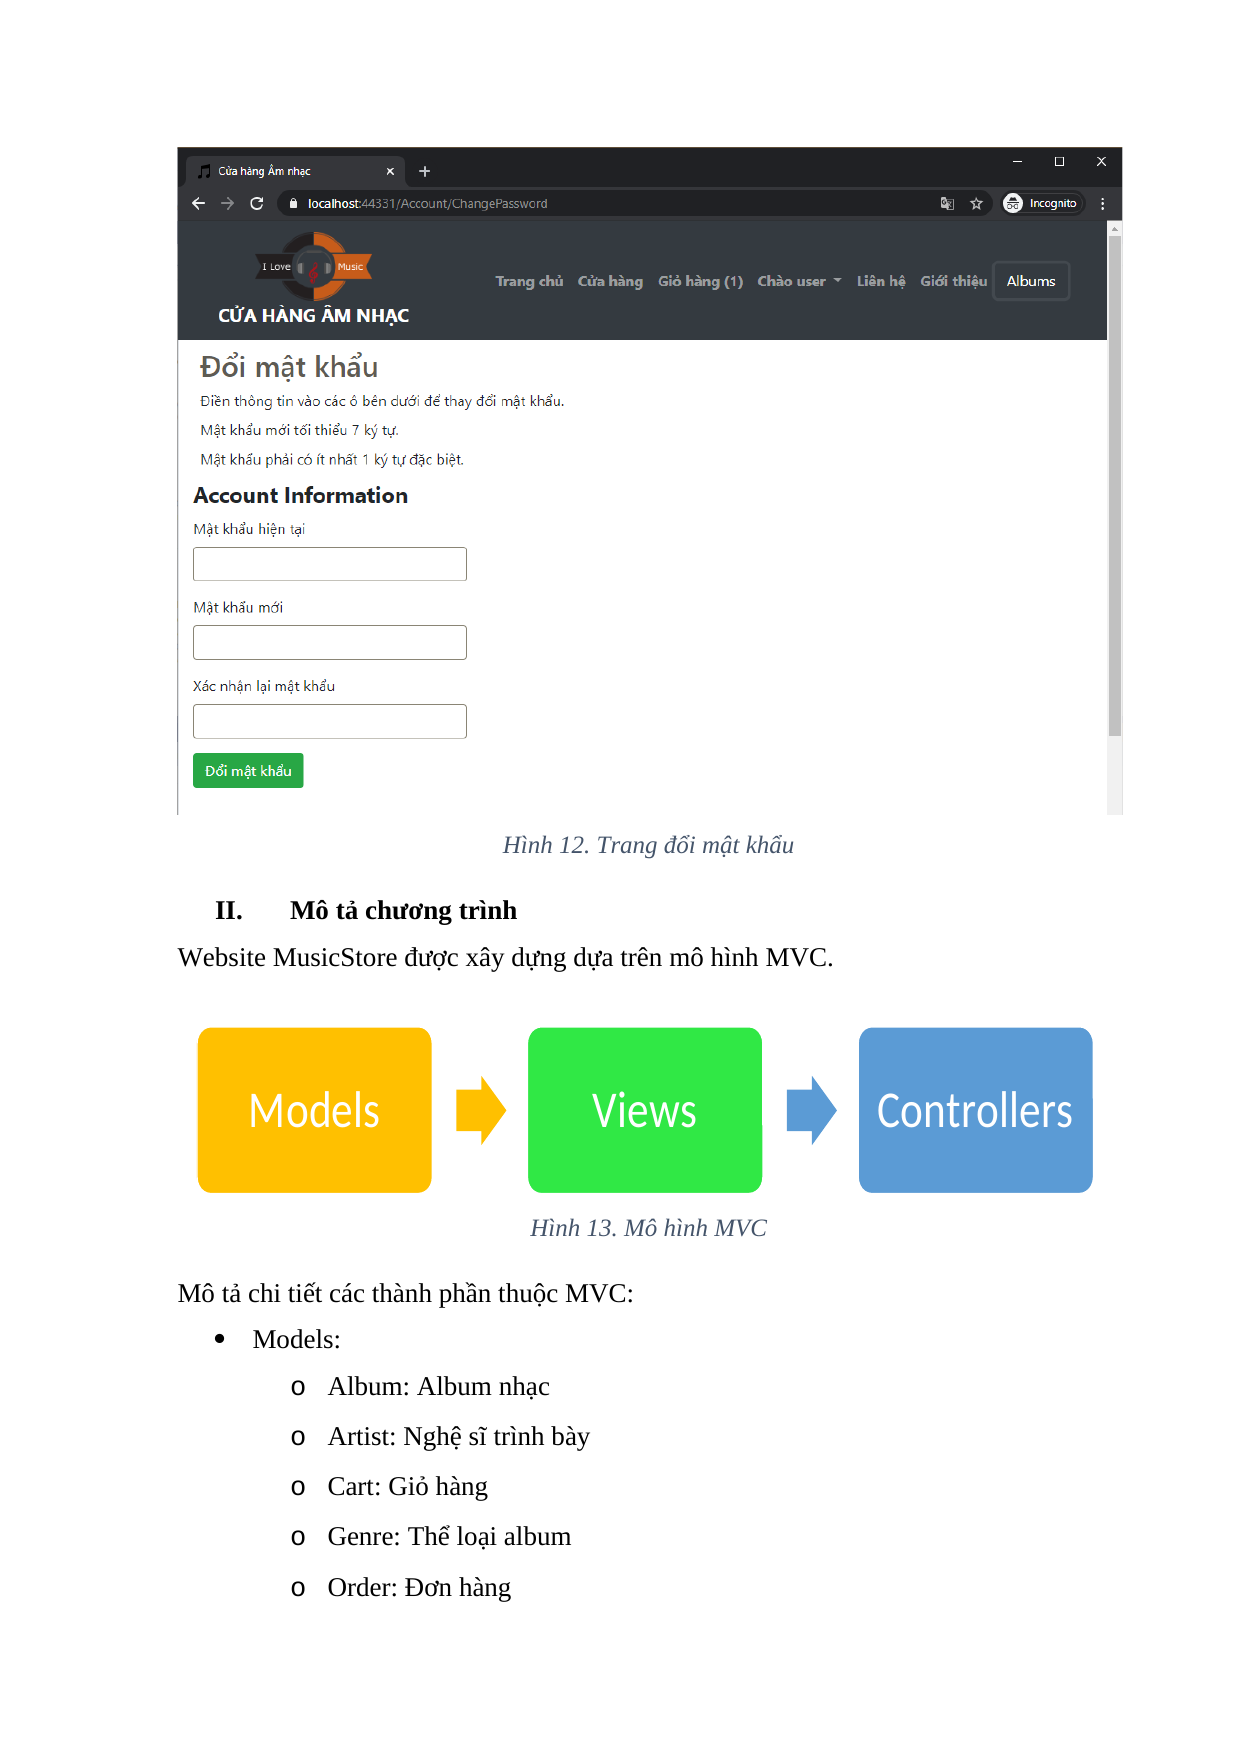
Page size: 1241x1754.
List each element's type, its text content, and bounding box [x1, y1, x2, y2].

list Order: Đơn hàng [290, 1571, 1122, 1604]
list Artist: Nghệ sĩ trình bày [290, 1420, 1122, 1454]
list Cart: Giỏ hàng [290, 1470, 1122, 1504]
list Models: [215, 1323, 1122, 1354]
list Genre: Thể loại album [290, 1521, 1122, 1554]
text Website MusicStore được xây dựng dựa trên mô hình MVC. [177, 941, 1122, 972]
text Mô tả chi tiết các thành phần thuộc MVC: [177, 1277, 1122, 1308]
text Hình 12. Trang đổi mật khẩu [177, 830, 1122, 859]
picture [177, 147, 1123, 815]
list Album: Album nhạc [290, 1370, 1122, 1404]
subtitle Mô tả chương trình [215, 894, 1122, 926]
